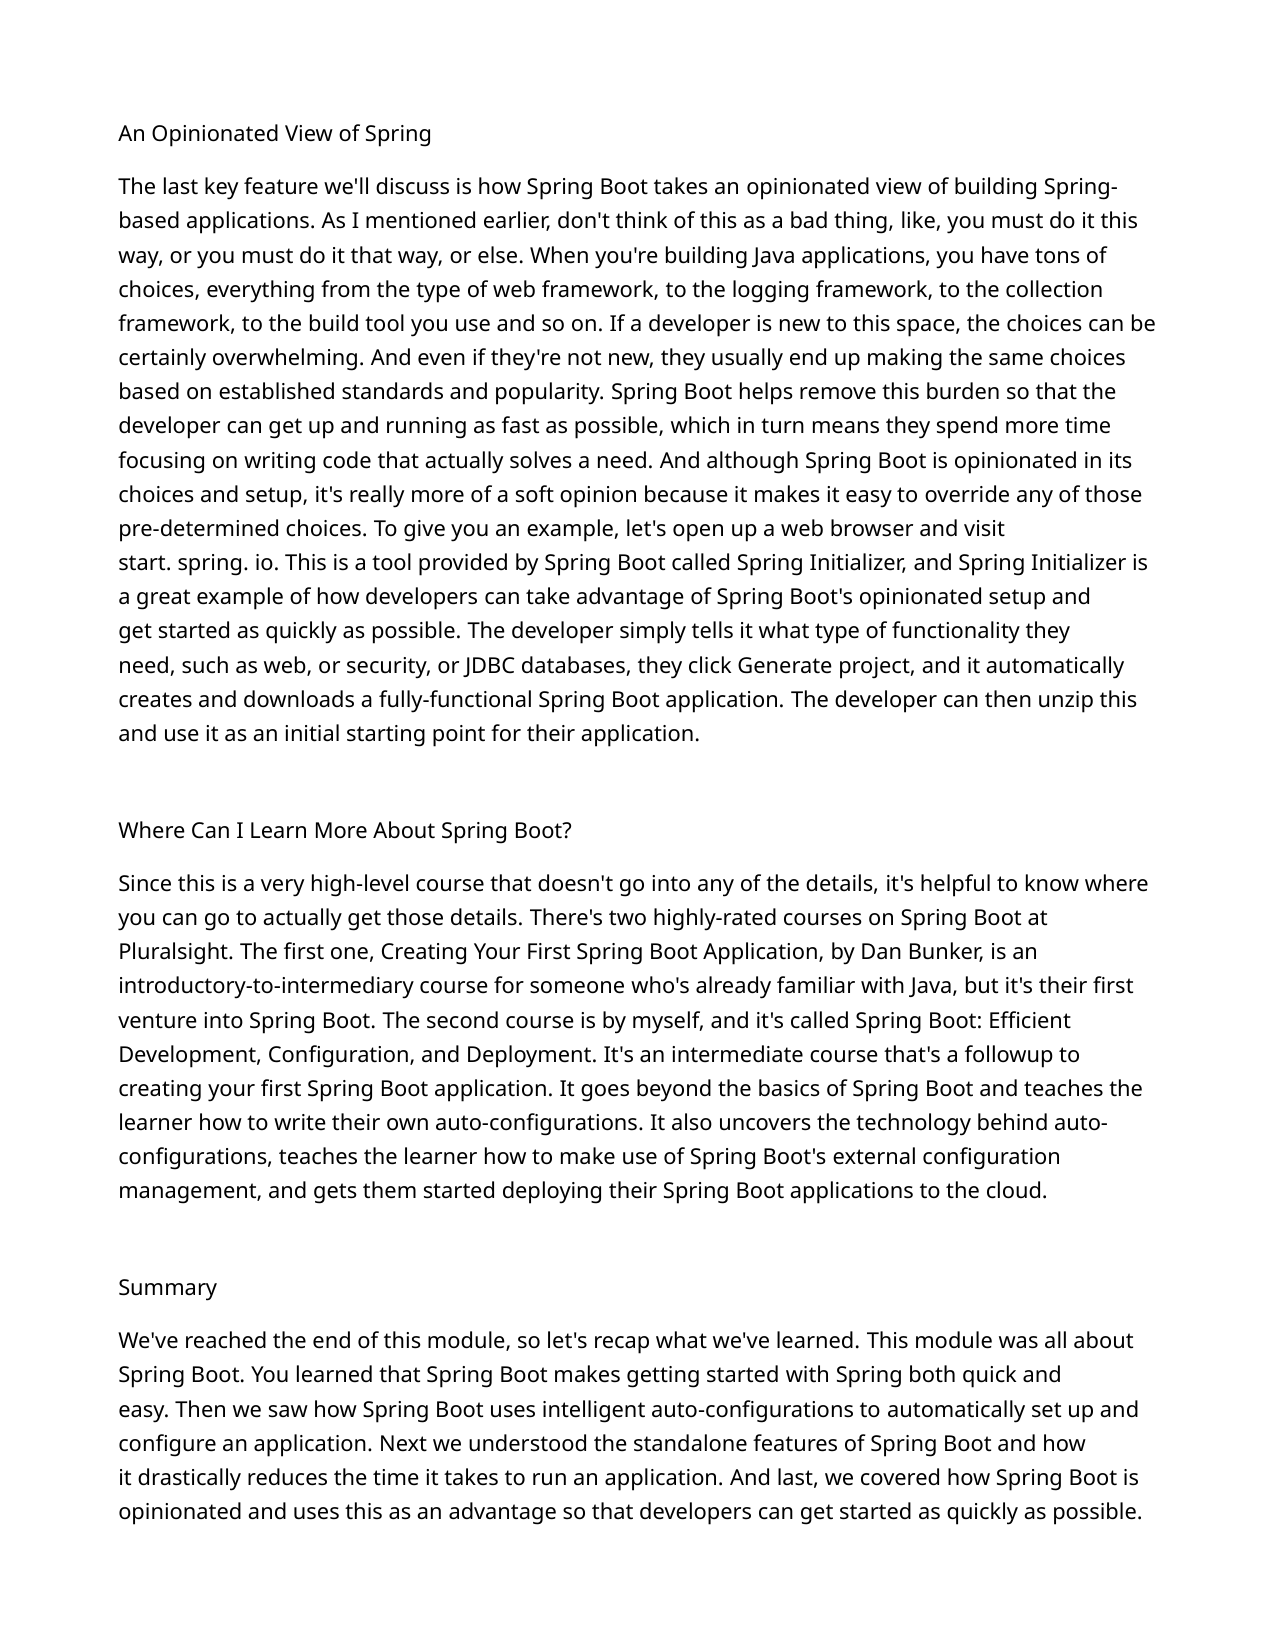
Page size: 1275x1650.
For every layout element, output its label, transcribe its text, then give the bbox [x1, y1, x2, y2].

subtitle An Opinionated View of Spring [118, 118, 1157, 148]
text We've reached the end of this module, so let's recap what we've learned. This module was all about Spring Boot. You learned that Spring Boot makes getting started with Spring both quick and easy. Then we saw how Spring Boot uses intelligent auto-configurations to automatically set up and configure an application. Next we understood the standalone features of Spring Boot and how it drastically reduces the time it takes to run an application. And last, we covered how Spring Boot is opinionated and uses this as an advantage so that developers can get started as quickly as possible. [118, 1325, 1157, 1526]
subtitle Summary [118, 1272, 1157, 1302]
text Since this is a very high-level course that doesn't go into any of the details, it's helpful to know where you can go to actually get those details. There's two highly-rated courses on Spring Boot at Pluralsight. The first one, Creating Your First Spring Boot Application, by Dan Bunker, is an introductory-to-intermediary course for someone who's already familiar with Java, but it's their first venture into Spring Boot. The second course is by myself, and it's called Spring Boot: Efficient Development, Configuration, and Deployment. It's an intermediate course that's a followup to creating your first Spring Boot application. It goes beyond the basics of Spring Boot and teaches the learner how to write their own auto-configurations. It also uncovers the technology behind auto-configurations, teaches the learner how to make use of Spring Boot's external configuration management, and gets them started deploying their Spring Boot applications to the cloud. [118, 868, 1157, 1205]
text The last key feature we'll discuss is how Spring Boot takes an opinionated view of building Spring-based applications. As I mentioned earlier, don't think of this as a bad thing, like, you must do it this way, or you must do it that way, or else. When you're building Java applications, you have tons of choices, everything from the type of web framework, to the logging framework, to the collection framework, to the build tool you use and so on. If a developer is new to this space, the choices can be certainly overwhelming. And even if they're not new, they usually end up making the same choices based on established standards and popularity. Spring Boot helps remove this burden so that the developer can get up and running as fast as possible, which in turn means they spend more time focusing on writing code that actually solves a need. And although Spring Boot is opinionated in its choices and setup, it's really more of a soft opinion because it makes it easy to override any of those pre-determined choices. To give you an example, let's open up a web browser and visit start. spring. io. This is a tool provided by Spring Boot called Spring Initializer, and Spring Initializer is a great example of how developers can take advantage of Spring Boot's opinionated setup and get started as quickly as possible. The developer simply tells it what type of functionality they need, such as web, or security, or JDBC databases, they click Generate project, and it automatically creates and downloads a fully-functional Spring Boot application. The developer can then unzip this and use it as an initial starting point for their application. [118, 171, 1157, 748]
subtitle Where Can I Learn More About Spring Boot? [118, 815, 1157, 844]
